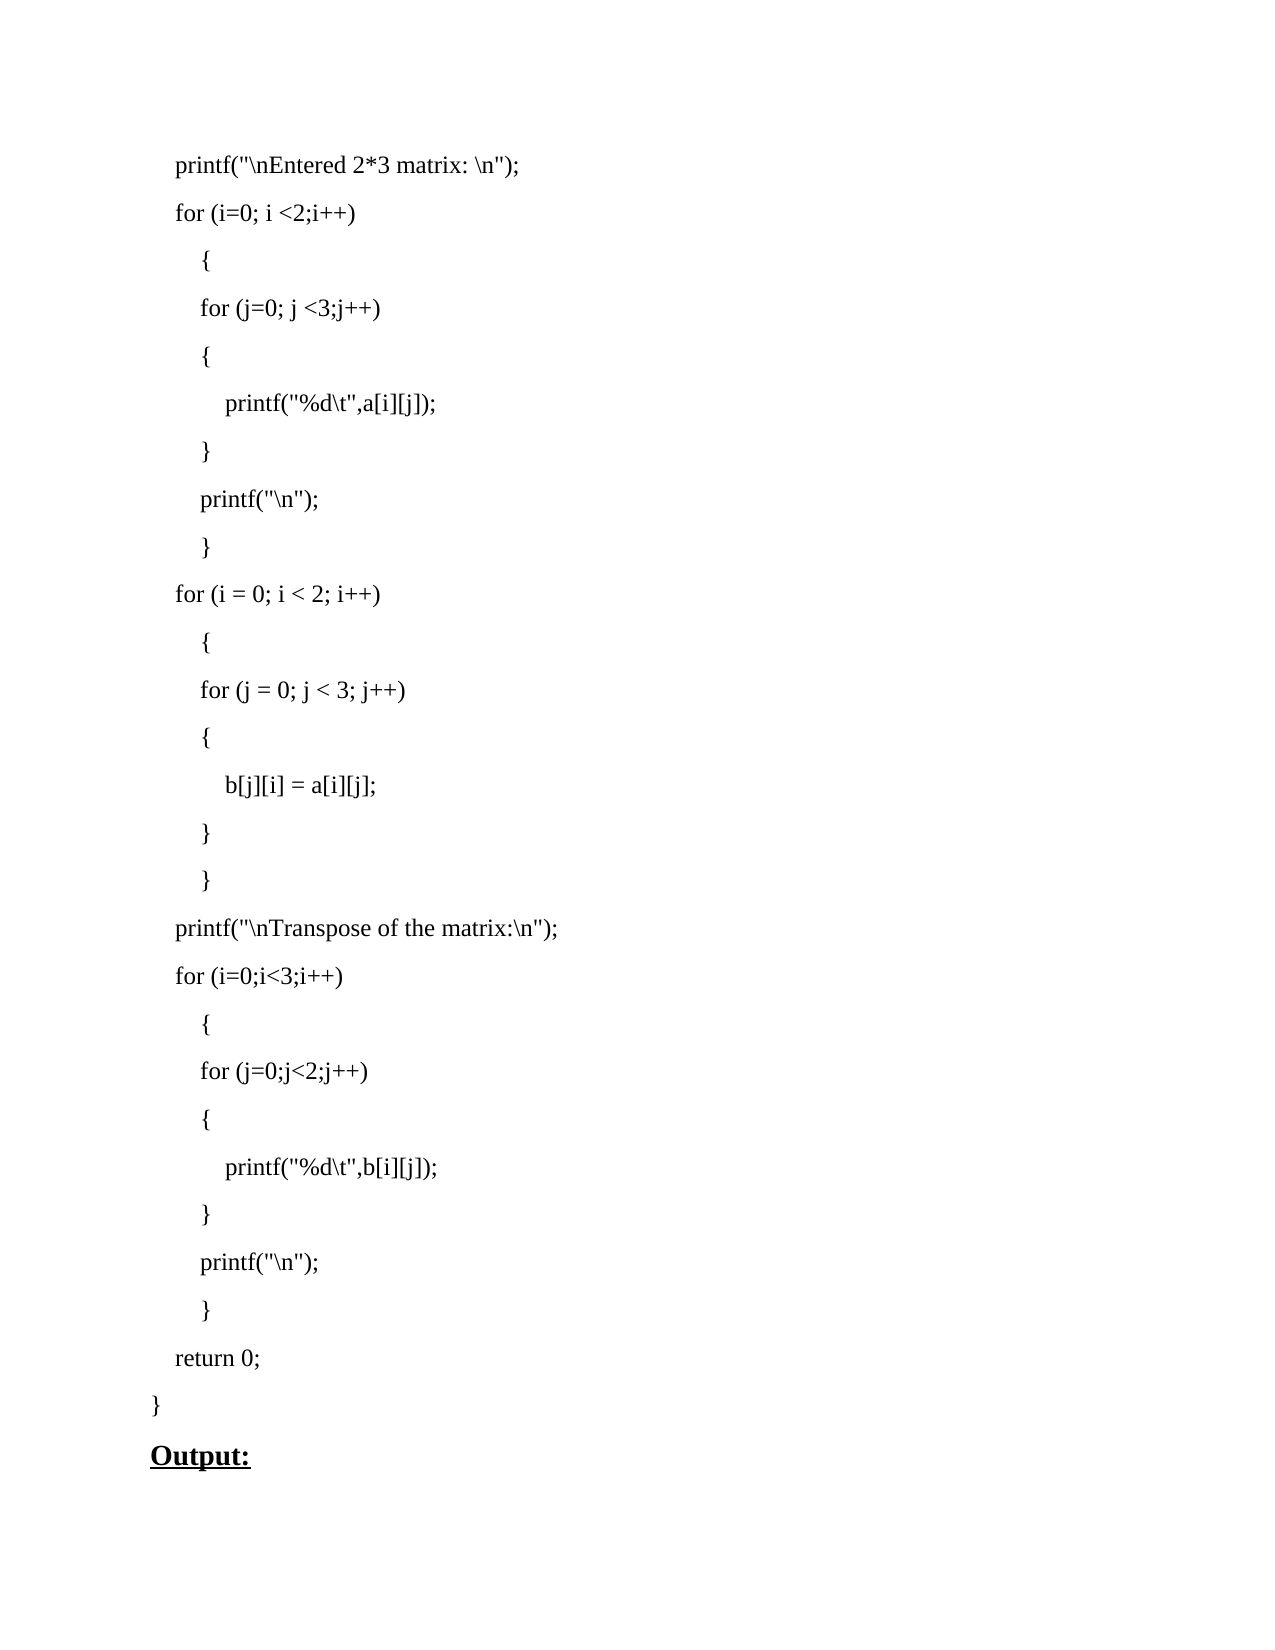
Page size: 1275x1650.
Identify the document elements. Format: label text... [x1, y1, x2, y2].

text } [150, 818, 1125, 847]
text } [150, 1390, 1125, 1419]
text } [150, 1295, 1125, 1324]
text { [150, 245, 1125, 274]
text printf("\nTranspose of the matrix:\n"); [150, 913, 1125, 942]
text { [150, 627, 1125, 656]
text printf("\n"); [150, 484, 1125, 513]
text b[j][i] = a[i][j]; [150, 770, 1125, 799]
text printf("\n"); [150, 1247, 1125, 1276]
text } [150, 1199, 1125, 1228]
text } [150, 436, 1125, 465]
text for (i=0; i <2;i++) [150, 198, 1125, 226]
text } [150, 532, 1125, 560]
text { [150, 1009, 1125, 1037]
text } [150, 866, 1125, 894]
text for (j = 0; j < 3; j++) [150, 675, 1125, 703]
text { [150, 341, 1125, 369]
text for (i = 0; i < 2; i++) [150, 579, 1125, 608]
text printf("\nEntered 2*3 matrix: \n"); [150, 150, 1125, 179]
text { [150, 1104, 1125, 1133]
text printf("%d\t",b[i][j]); [150, 1152, 1125, 1181]
text Output: [150, 1438, 1125, 1472]
text for (j=0; j <3;j++) [150, 293, 1125, 322]
text printf("%d\t",a[i][j]); [150, 388, 1125, 417]
text for (i=0;i<3;i++) [150, 961, 1125, 990]
text return 0; [150, 1343, 1125, 1371]
text for (j=0;j<2;j++) [150, 1056, 1125, 1085]
text { [150, 722, 1125, 751]
